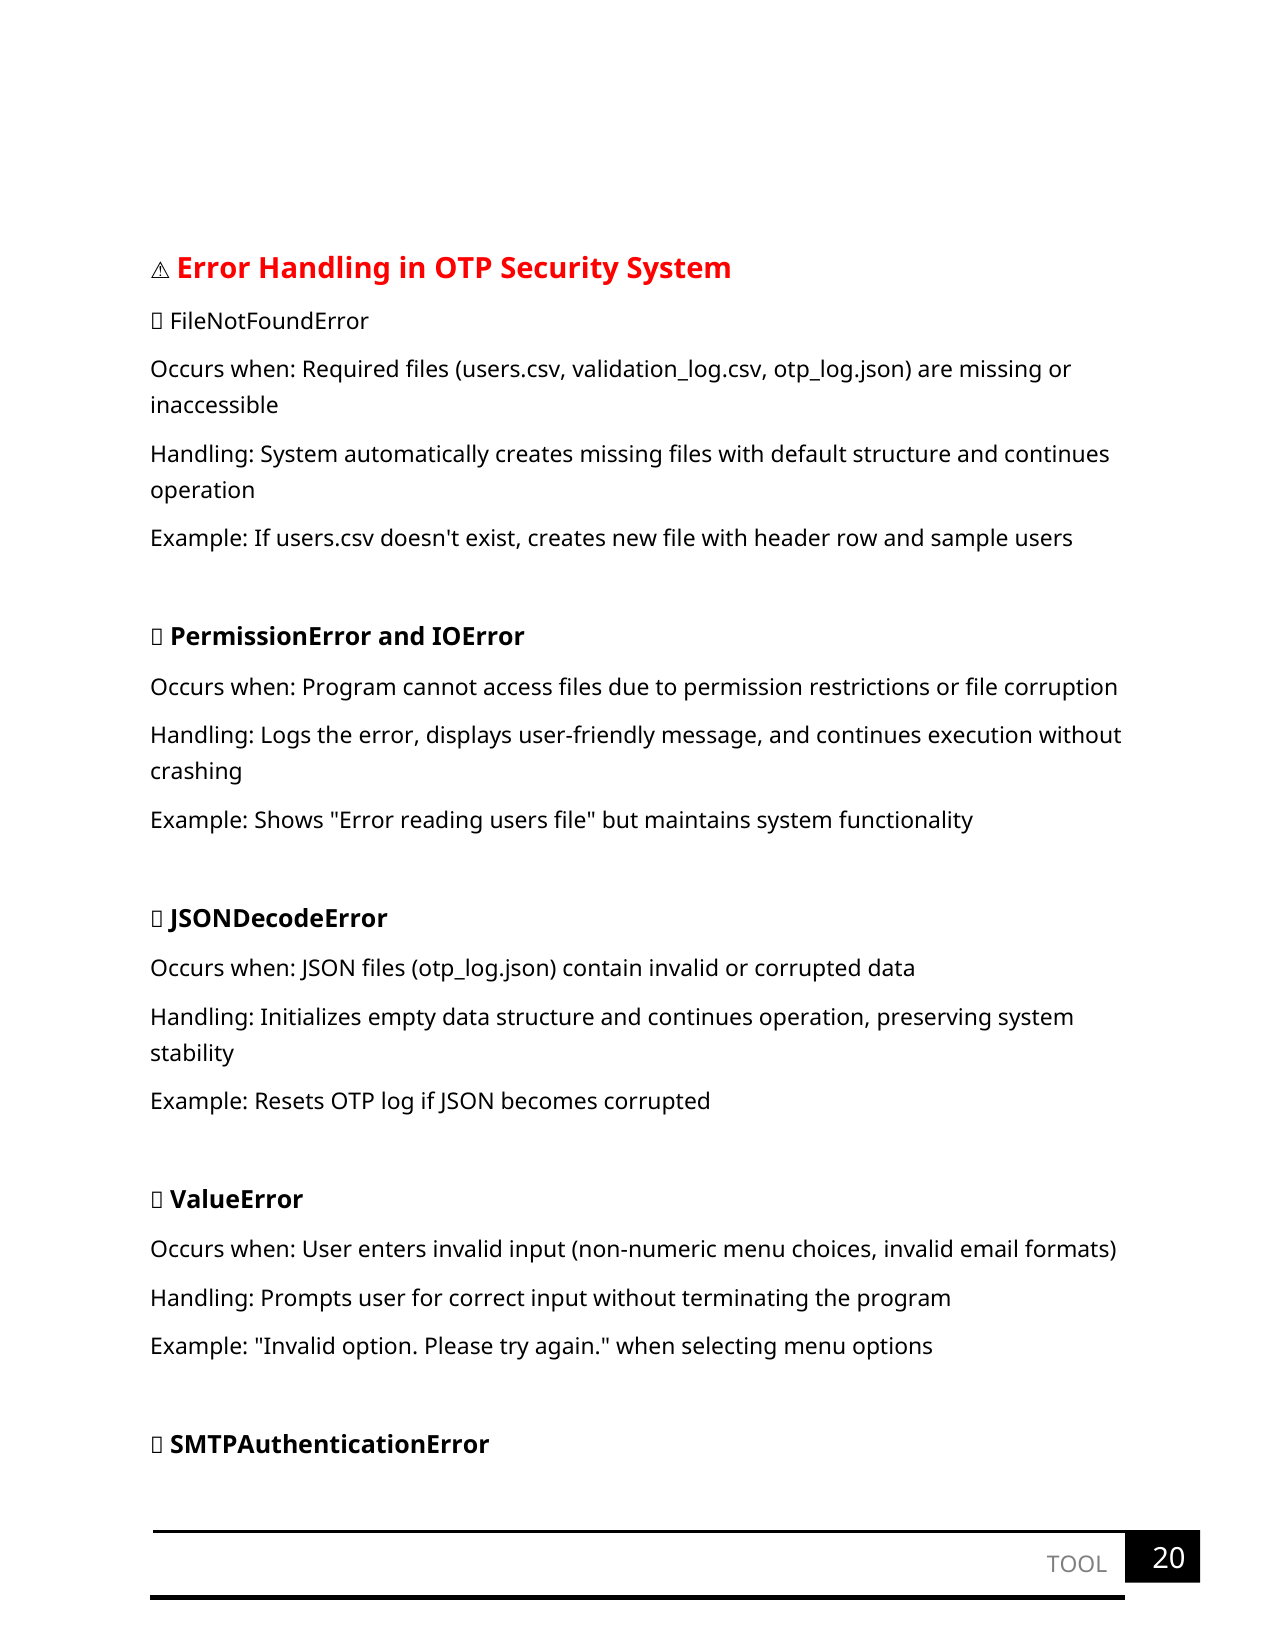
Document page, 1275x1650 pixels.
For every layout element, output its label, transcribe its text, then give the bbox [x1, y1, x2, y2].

text ❌ SMTPAuthenticationError [150, 1427, 1125, 1461]
text Example: Shows "Error reading users file" but maintains system functionality [150, 803, 1125, 835]
text Handling: System automatically creates missing files with default structure and continues operation [150, 438, 1125, 505]
text ❌ PermissionError and IOError [150, 619, 1125, 653]
text Occurs when: Required files (users.csv, validation_log.csv, otp_log.json) are missing or inaccessible [150, 353, 1125, 421]
text ⚠️ Error Handling in OTP Security System [150, 247, 1125, 287]
text Occurs when: User enters invalid input (non-numeric menu choices, invalid email formats) [150, 1233, 1125, 1265]
text Occurs when: Program cannot access files due to permission restrictions or file corruption [150, 671, 1125, 702]
text Example: If users.csv doesn't exist, creates new file with header row and sample users [150, 522, 1125, 553]
text Handling: Initializes empty data structure and continues operation, preserving system stability [150, 1001, 1125, 1068]
text ❌ JSONDecodeError [150, 900, 1125, 934]
text Handling: Prompts user for correct input without terminating the program [150, 1282, 1125, 1313]
text Occurs when: JSON files (otp_log.json) contain invalid or corrupted data [150, 952, 1125, 983]
text ❌ ValueError [150, 1182, 1125, 1216]
text Example: "Invalid option. Please try again." when selecting menu options [150, 1330, 1125, 1362]
text Handling: Logs the error, displays user-friendly message, and continues execution without crashing [150, 719, 1125, 786]
text Example: Resets OTP log if JSON becomes corrupted [150, 1085, 1125, 1116]
text ❌ FileNotFoundError [150, 305, 1125, 336]
